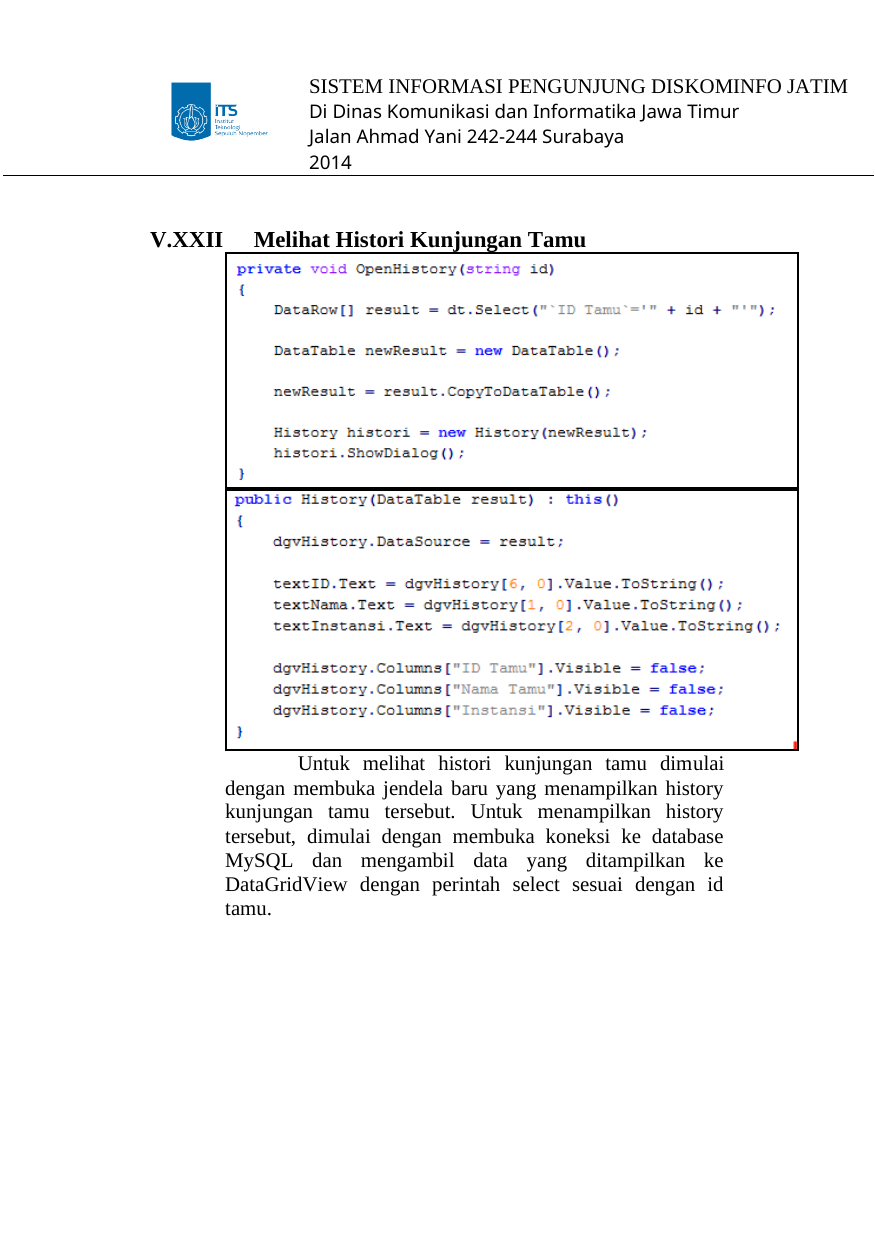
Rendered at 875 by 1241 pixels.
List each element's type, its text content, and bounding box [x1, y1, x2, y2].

picture [152, 73, 284, 151]
list Untuk melihat histori kunjungan tamu dimulai dengan membuka jendela baru yang menampilkan history kunjungan tamu tersebut. Untuk menampilkan history tersebut, dimulai dengan membuka koneksi ke database MySQL dan mengambil data yang ditampilkan ke DataGridView dengan perintah select sesuai dengan id tamu. [225, 751, 724, 920]
picture [227, 254, 797, 487]
subtitle Melihat Histori Kunjungan Tamu [150, 226, 724, 252]
picture [227, 491, 797, 749]
